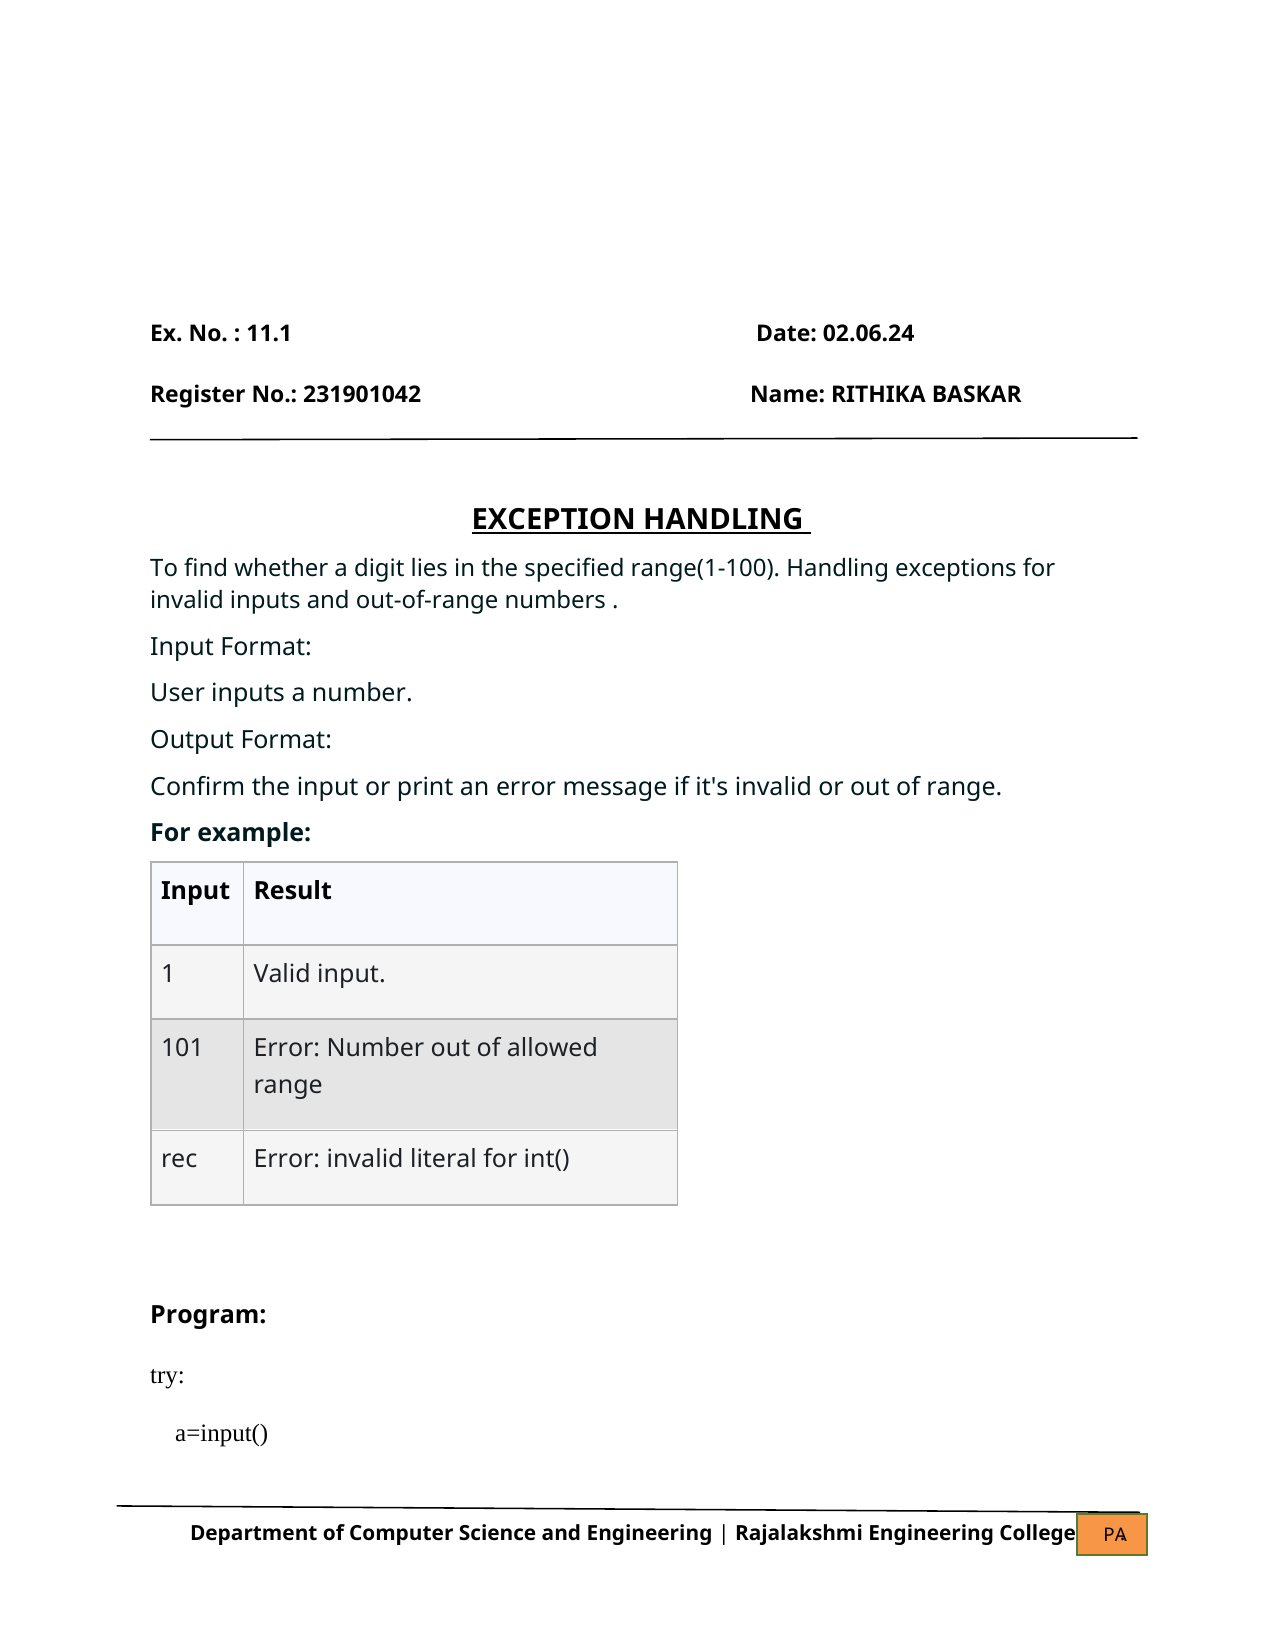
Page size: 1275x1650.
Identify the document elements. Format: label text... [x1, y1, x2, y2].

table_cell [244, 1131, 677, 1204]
text User inputs a number. [150, 675, 1125, 709]
text Ex. No. : 11.1 Date: 02.06.24 [150, 317, 1125, 348]
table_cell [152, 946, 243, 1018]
text Confirm the input or print an error message if it's invalid or out of range. [150, 768, 1125, 802]
text Input Format: [150, 628, 1125, 662]
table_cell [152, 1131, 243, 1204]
text For example: [150, 815, 1125, 849]
text Register No.: 231901042 Name: RITHIKA BASKAR [150, 378, 1125, 409]
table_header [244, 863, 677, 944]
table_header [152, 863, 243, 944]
text Output Format: [150, 722, 1125, 756]
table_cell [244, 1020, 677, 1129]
text EXCEPTION HANDLING [150, 498, 1125, 538]
text try: [150, 1360, 1125, 1389]
text a=input() [150, 1418, 1125, 1447]
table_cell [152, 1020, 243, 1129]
text Program: [150, 1297, 1125, 1331]
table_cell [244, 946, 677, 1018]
text To find whether a digit lies in the specified range(1-100). Handling exceptions for invalid inputs and out-of-range numbers . [150, 551, 1125, 616]
